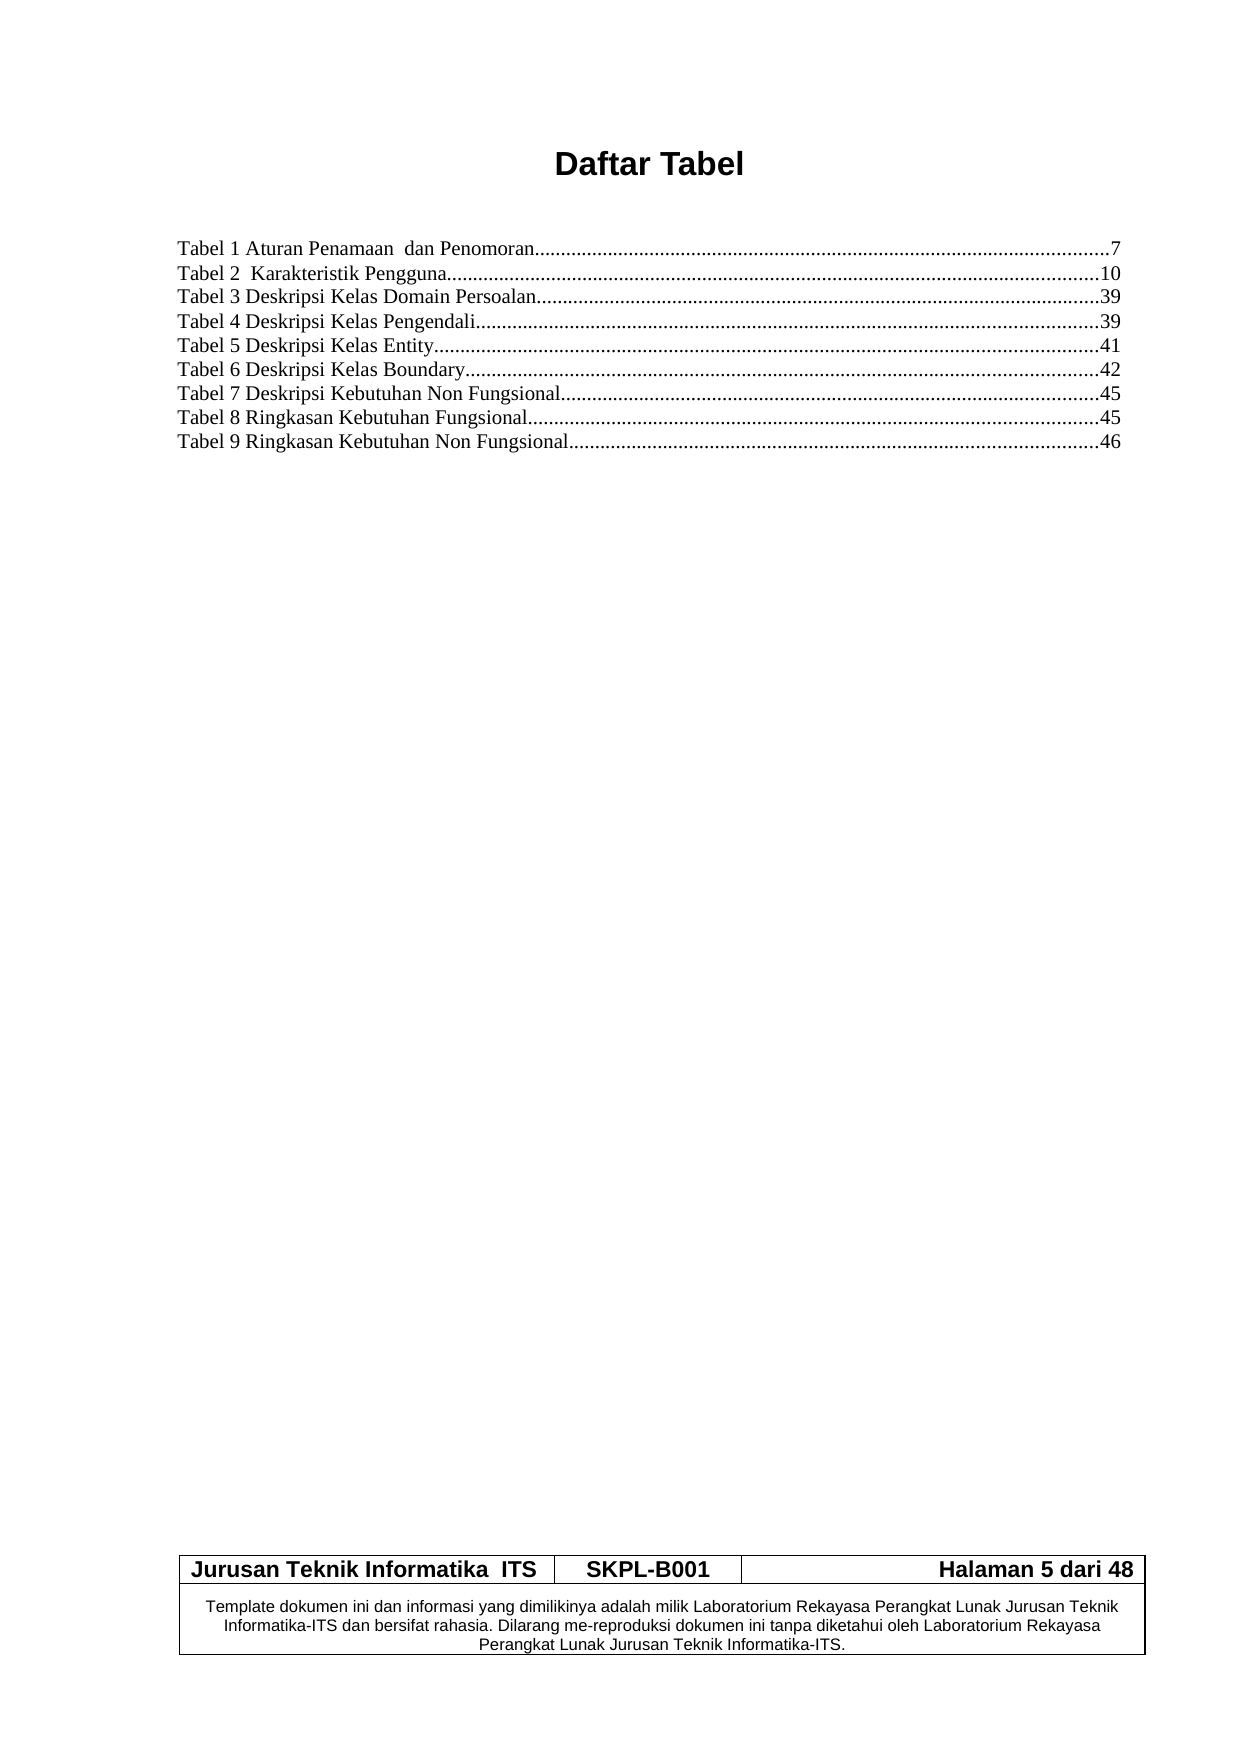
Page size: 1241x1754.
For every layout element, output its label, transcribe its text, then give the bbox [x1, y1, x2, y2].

text Tabel 4 Deskripsi Kelas Pengendali 39 [177, 308, 1122, 333]
text Tabel 9 Ringkasan Kebutuhan Non Fungsional 46 [177, 429, 1122, 453]
text Tabel 2 Karakteristik Pengguna 10 [177, 260, 1122, 284]
text Tabel 8 Ringkasan Kebutuhan Fungsional 45 [177, 405, 1122, 429]
text Tabel 3 Deskripsi Kelas Domain Persoalan 39 [177, 284, 1122, 308]
text Tabel 7 Deskripsi Kebutuhan Non Fungsional 45 [177, 381, 1122, 405]
text Tabel 5 Deskripsi Kelas Entity 41 [177, 333, 1122, 357]
text Tabel 6 Deskripsi Kelas Boundary 42 [177, 357, 1122, 381]
title Daftar Tabel [177, 143, 1122, 182]
text Tabel 1 Aturan Penamaan dan Penomoran 7 [177, 236, 1122, 260]
